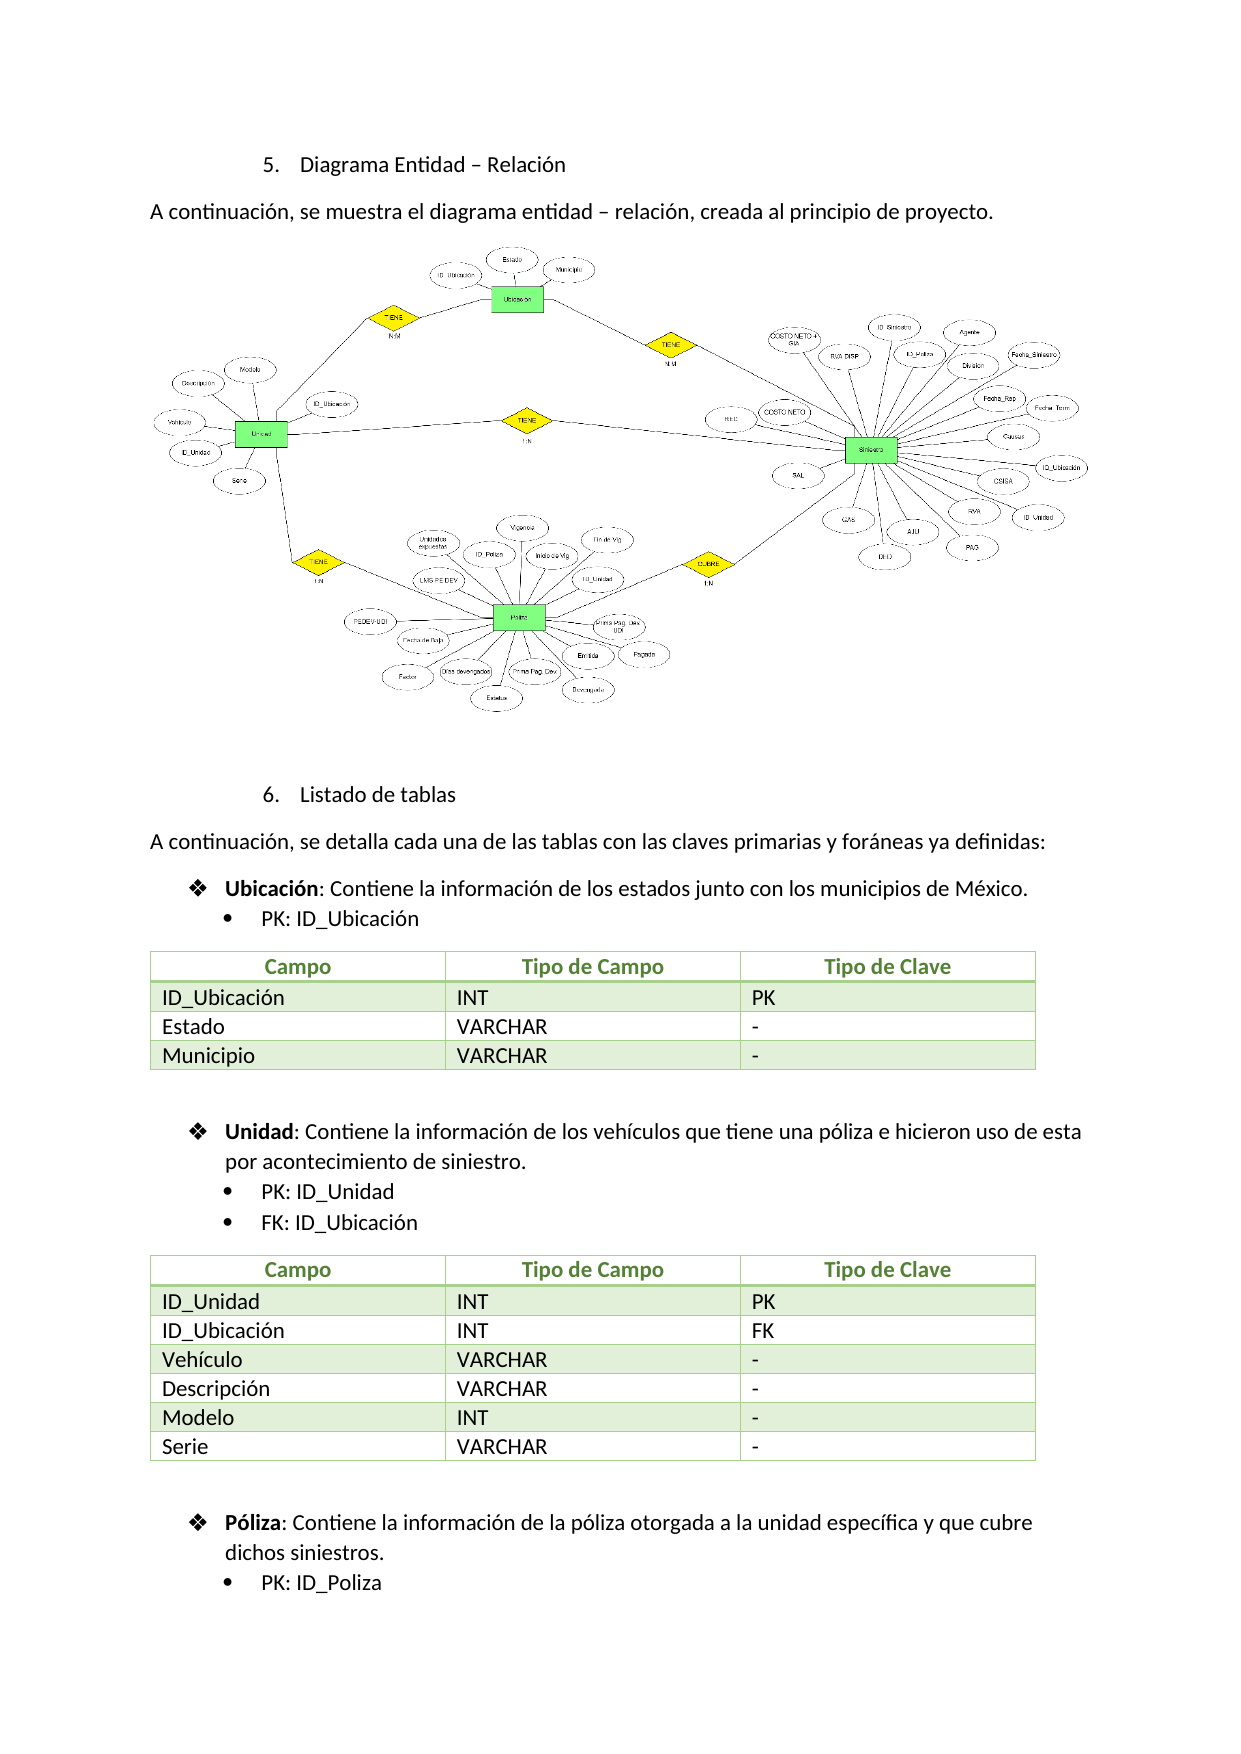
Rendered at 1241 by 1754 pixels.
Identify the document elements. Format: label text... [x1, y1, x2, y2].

table_cell - [741, 1403, 1035, 1431]
list Unidad: Contiene la información de los vehículos que tiene una póliza e hicieron uso de esta por acontecimiento de siniestro. [187, 1117, 1090, 1175]
list Diagrama Entidad – Relación [262, 150, 1090, 178]
table_cell Descripción [151, 1374, 445, 1402]
list Ubicación: Contiene la información de los estados junto con los municipios de México. [187, 874, 1090, 902]
table_cell VARCHAR [446, 1041, 740, 1069]
list Listado de tablas [262, 780, 1090, 808]
table_header Campo [151, 1256, 445, 1284]
table_cell VARCHAR [446, 1374, 740, 1402]
table_cell Vehículo [151, 1345, 445, 1373]
table_cell Estado [151, 1012, 445, 1040]
table_cell - [741, 1432, 1035, 1460]
list PK: ID_Unidad [224, 1177, 1090, 1206]
table_cell Municipio [151, 1041, 445, 1069]
table_cell PK [741, 1287, 1035, 1315]
table_header Tipo de Clave [741, 952, 1035, 980]
table_cell INT [446, 1287, 740, 1315]
table_cell INT [446, 1403, 740, 1431]
table_cell - [741, 1012, 1035, 1040]
table_header Campo [151, 952, 445, 980]
table_cell VARCHAR [446, 1345, 740, 1373]
text A continuación, se detalla cada una de las tablas con las claves primarias y foráneas ya definidas: [150, 827, 1090, 855]
table_cell - [741, 1374, 1035, 1402]
table_cell INT [446, 983, 740, 1011]
table_header Tipo de Campo [446, 1256, 740, 1284]
table_header Tipo de Clave [741, 1256, 1035, 1284]
list FK: ID_Ubicación [224, 1208, 1090, 1236]
table_header Tipo de Campo [446, 952, 740, 980]
table_cell ID_Ubicación [151, 1316, 445, 1344]
table_cell INT [446, 1316, 740, 1344]
table_cell ID_Ubicación [151, 983, 445, 1011]
table_cell Modelo [151, 1403, 445, 1431]
list Póliza: Contiene la información de la póliza otorgada a la unidad específica y que cubre dichos siniestros. [187, 1508, 1090, 1566]
list PK: ID_Poliza [224, 1568, 1090, 1596]
text A continuación, se muestra el diagrama entidad – relación, creada al principio de proyecto. [150, 197, 1090, 225]
table_cell Serie [151, 1432, 445, 1460]
picture [150, 243, 1091, 715]
table_cell VARCHAR [446, 1432, 740, 1460]
table_cell - [741, 1345, 1035, 1373]
table_cell VARCHAR [446, 1012, 740, 1040]
table_cell FK [741, 1316, 1035, 1344]
table_cell PK [741, 983, 1035, 1011]
table_cell - [741, 1041, 1035, 1069]
list PK: ID_Ubicación [224, 904, 1090, 932]
table_cell ID_Unidad [151, 1287, 445, 1315]
